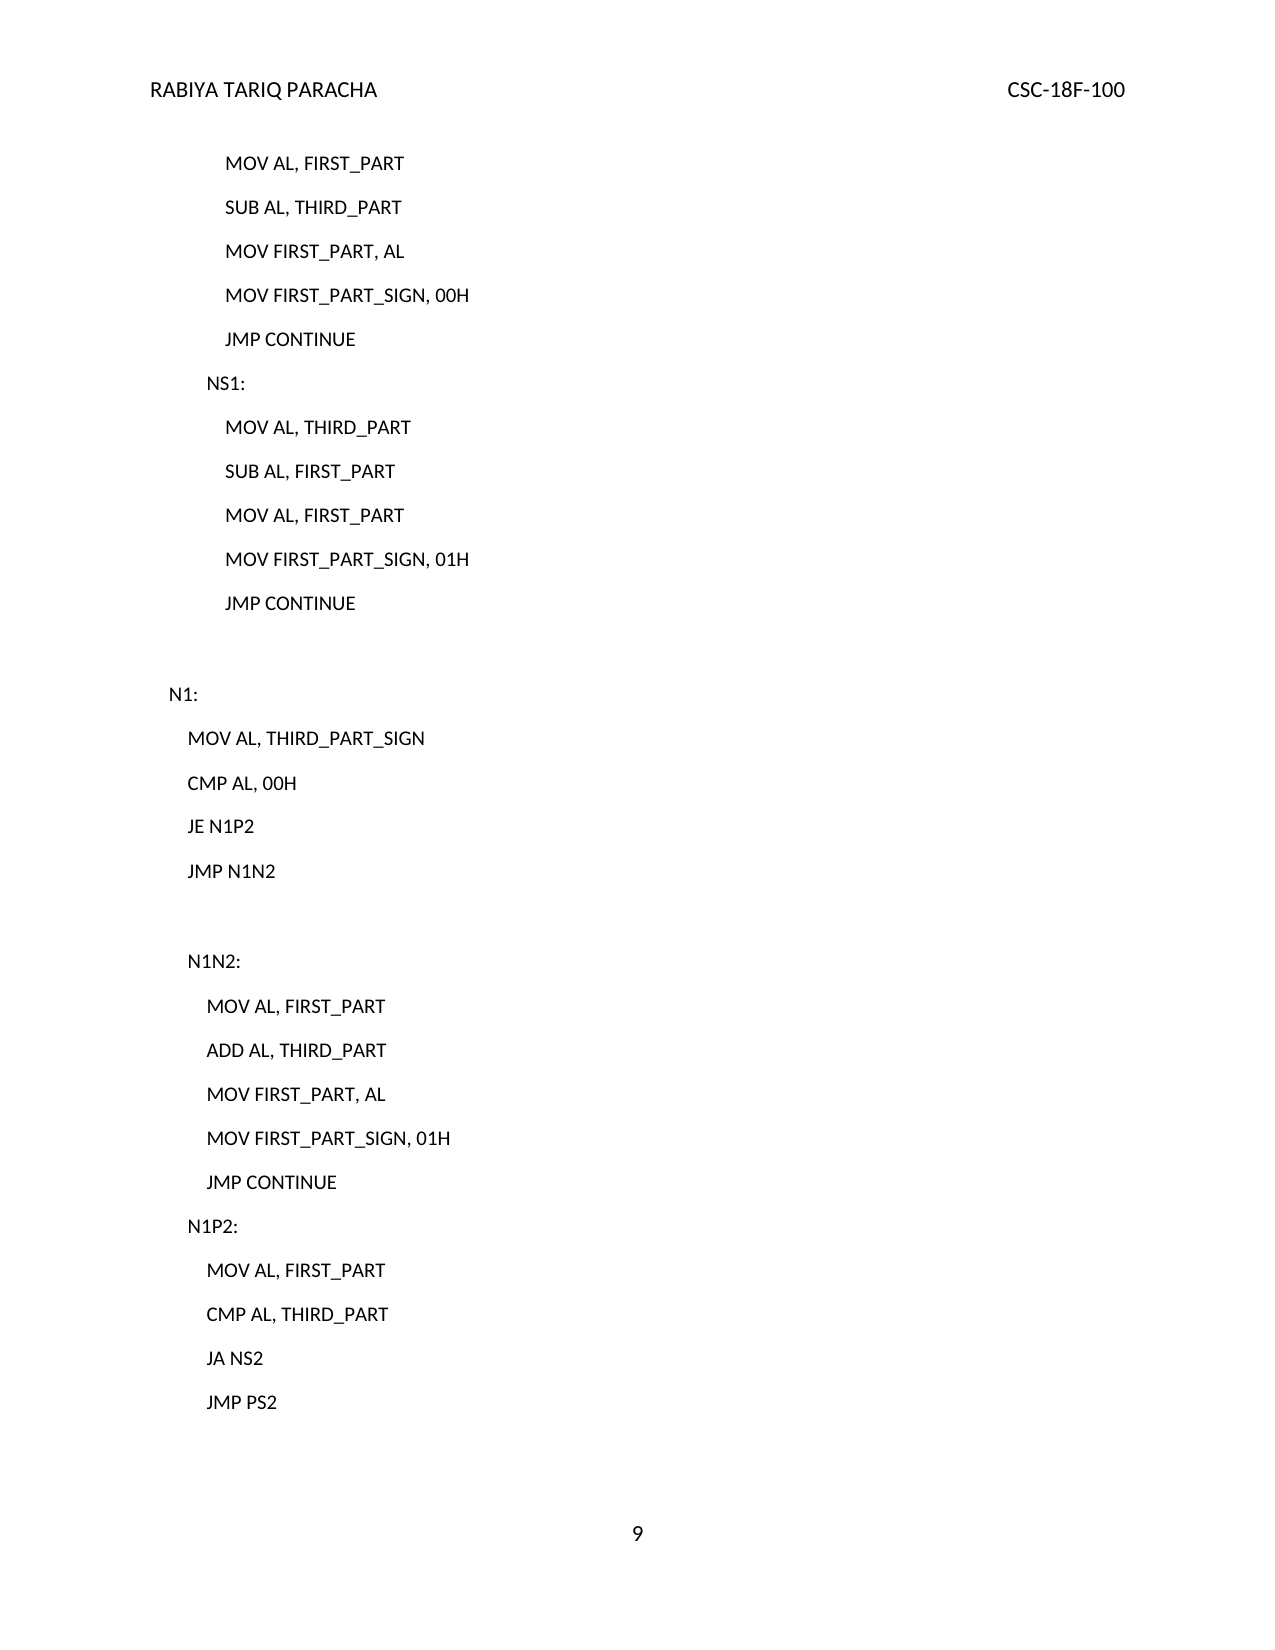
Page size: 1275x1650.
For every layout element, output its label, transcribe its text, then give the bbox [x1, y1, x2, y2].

text CMP AL, THIRD_PART [150, 1301, 1125, 1327]
text ADD AL, THIRD_PART [150, 1037, 1125, 1062]
text MOV AL, THIRD_PART_SIGN [150, 726, 1125, 751]
text MOV AL, FIRST_PART [150, 1257, 1125, 1283]
text JE N1P2 [150, 814, 1125, 839]
text SUB AL, THIRD_PART [150, 194, 1125, 219]
text JMP N1N2 [150, 858, 1125, 883]
text MOV AL, FIRST_PART [150, 502, 1125, 528]
text MOV FIRST_PART_SIGN, 00H [150, 282, 1125, 308]
text MOV AL, THIRD_PART [150, 414, 1125, 440]
text JMP CONTINUE [150, 591, 1125, 616]
text SUB AL, FIRST_PART [150, 458, 1125, 484]
text NS1: [150, 370, 1125, 396]
text MOV AL, FIRST_PART [150, 150, 1125, 175]
text N1: [150, 682, 1125, 707]
text MOV FIRST_PART_SIGN, 01H [150, 1125, 1125, 1150]
text JA NS2 [150, 1345, 1125, 1371]
text MOV FIRST_PART, AL [150, 238, 1125, 263]
text N1N2: [150, 949, 1125, 974]
text JMP PS2 [150, 1389, 1125, 1415]
text JMP CONTINUE [150, 1169, 1125, 1194]
text MOV FIRST_PART, AL [150, 1081, 1125, 1106]
text MOV AL, FIRST_PART [150, 993, 1125, 1018]
text N1P2: [150, 1213, 1125, 1238]
text JMP CONTINUE [150, 326, 1125, 352]
text CMP AL, 00H [150, 770, 1125, 795]
text MOV FIRST_PART_SIGN, 01H [150, 547, 1125, 572]
